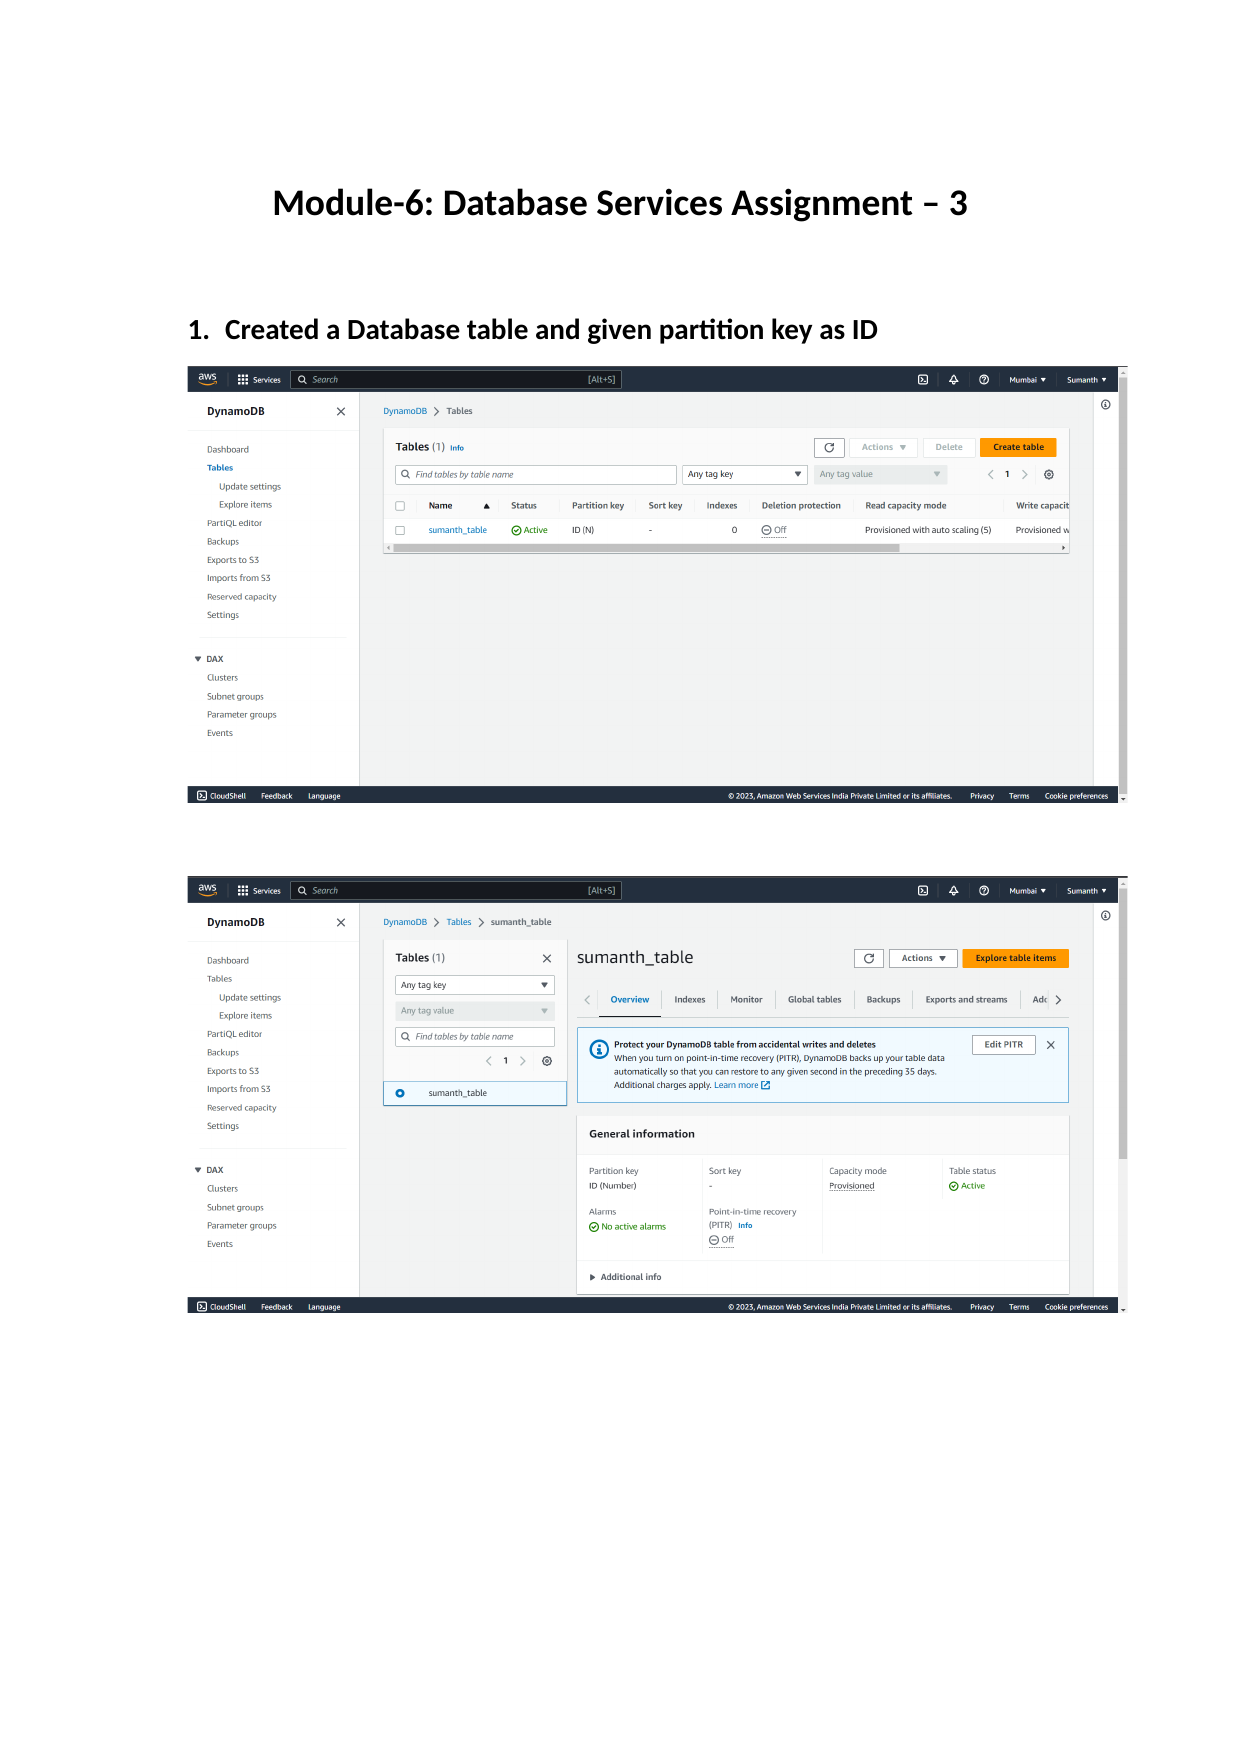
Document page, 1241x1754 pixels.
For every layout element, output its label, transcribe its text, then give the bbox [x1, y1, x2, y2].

picture [187, 876, 1128, 1313]
picture [187, 366, 1128, 803]
text Module-6: Database Services Assignment – 3 [150, 179, 1090, 224]
list Created a Database table and given partition key as ID [187, 311, 1090, 347]
